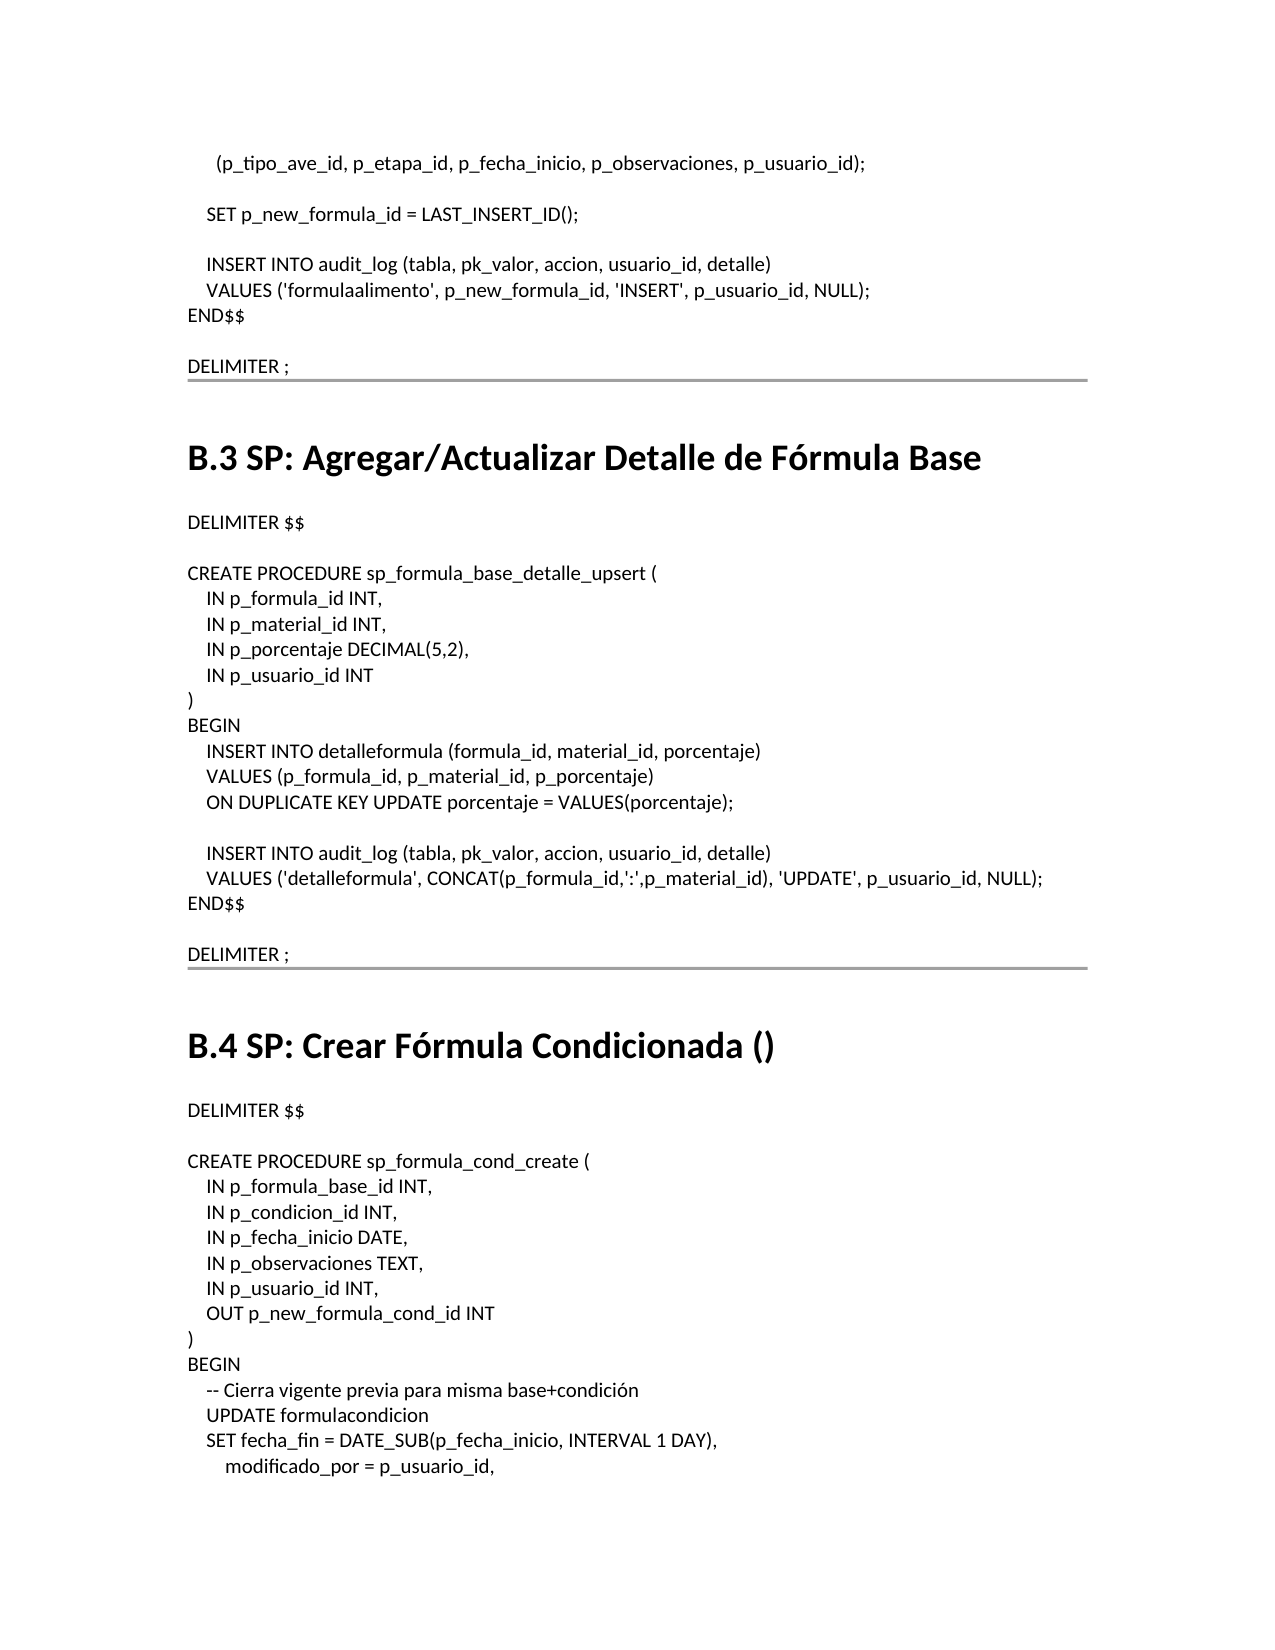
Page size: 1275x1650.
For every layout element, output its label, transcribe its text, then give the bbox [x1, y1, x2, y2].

text IN p_usuario_id INT [187, 662, 1087, 687]
text OUT p_new_formula_cond_id INT [187, 1301, 1087, 1326]
text IN p_formula_base_id INT, [187, 1173, 1087, 1199]
text INSERT INTO audit_log (tabla, pk_valor, accion, usuario_id, detalle) [187, 840, 1087, 865]
text DELIMITER $$ [187, 1097, 1087, 1123]
text -- Cierra vigente previa para misma base+condición [187, 1377, 1087, 1402]
text SET fecha_fin = DATE_SUB(p_fecha_inicio, INTERVAL 1 DAY), [187, 1428, 1087, 1453]
text SET p_new_formula_id = LAST_INSERT_ID(); [187, 201, 1087, 226]
text modificado_por = p_usuario_id, [187, 1453, 1087, 1478]
text INSERT INTO audit_log (tabla, pk_valor, accion, usuario_id, detalle) [187, 252, 1087, 277]
text END$$ [187, 891, 1087, 916]
text DELIMITER $$ [187, 509, 1087, 535]
text DELIMITER ; [187, 353, 1087, 378]
text IN p_porcentaje DECIMAL(5,2), [187, 636, 1087, 662]
text UPDATE formulacondicion [187, 1402, 1087, 1428]
text BEGIN [187, 1351, 1087, 1377]
text VALUES (p_formula_id, p_material_id, p_porcentaje) [187, 763, 1087, 789]
text ) [187, 1326, 1087, 1351]
text (p_tipo_ave_id, p_etapa_id, p_fecha_inicio, p_observaciones, p_usuario_id); [187, 150, 1087, 175]
text CREATE PROCEDURE sp_formula_base_detalle_upsert ( [187, 560, 1087, 586]
text IN p_observaciones TEXT, [187, 1250, 1087, 1275]
text ) [187, 687, 1087, 713]
text VALUES ('detalleformula', CONCAT(p_formula_id,':',p_material_id), 'UPDATE', p_usuario_id, NULL); [187, 865, 1087, 891]
text B.4 SP: Crear Fórmula Condicionada () [187, 1022, 1087, 1068]
text IN p_usuario_id INT, [187, 1275, 1087, 1301]
text VALUES ('formulaalimento', p_new_formula_id, 'INSERT', p_usuario_id, NULL); [187, 277, 1087, 302]
text CREATE PROCEDURE sp_formula_cond_create ( [187, 1148, 1087, 1173]
text IN p_fecha_inicio DATE, [187, 1224, 1087, 1250]
text DELIMITER ; [187, 941, 1087, 966]
text END$$ [187, 302, 1087, 328]
text BEGIN [187, 713, 1087, 738]
text ON DUPLICATE KEY UPDATE porcentaje = VALUES(porcentaje); [187, 789, 1087, 814]
text IN p_formula_id INT, [187, 586, 1087, 611]
text INSERT INTO detalleformula (formula_id, material_id, porcentaje) [187, 738, 1087, 763]
text IN p_material_id INT, [187, 611, 1087, 636]
text IN p_condicion_id INT, [187, 1199, 1087, 1224]
text B.3 SP: Agregar/Actualizar Detalle de Fórmula Base [187, 434, 1087, 480]
